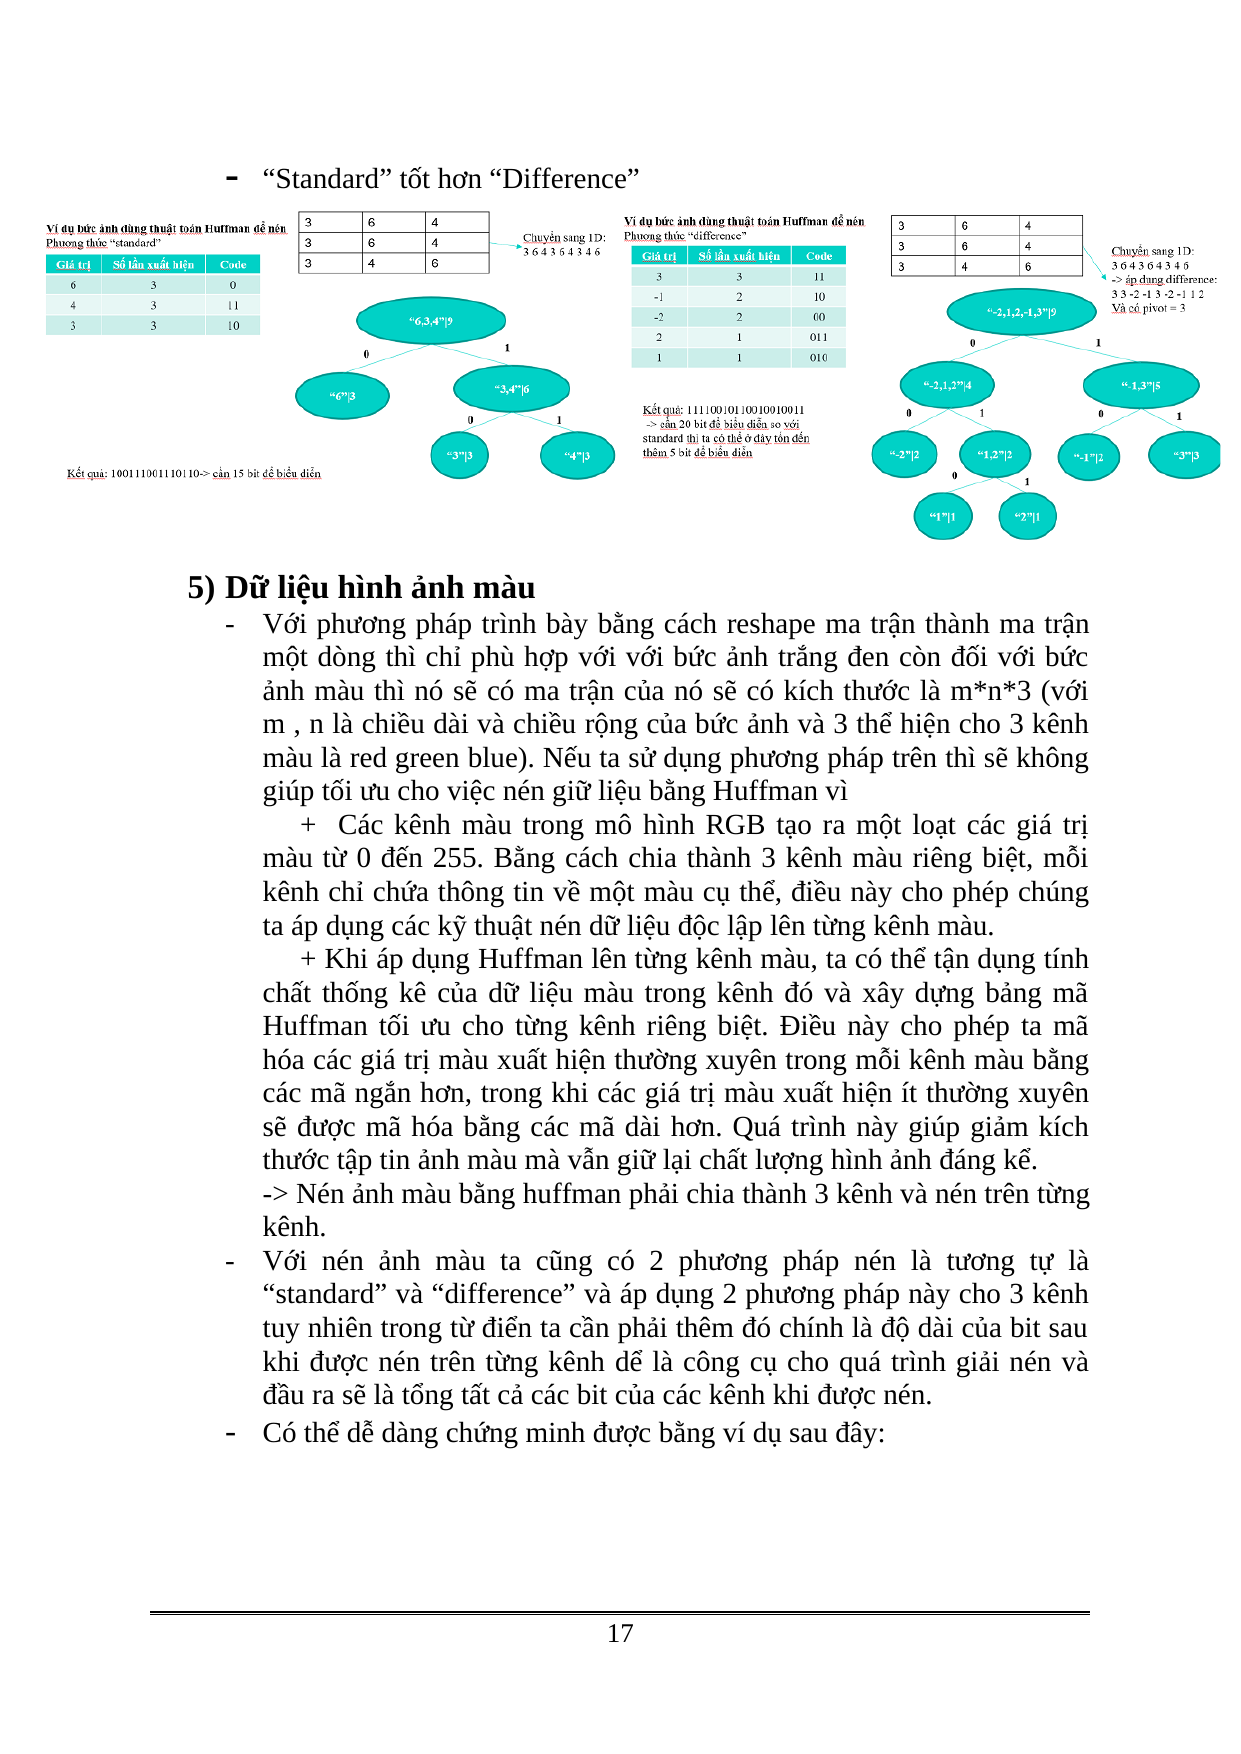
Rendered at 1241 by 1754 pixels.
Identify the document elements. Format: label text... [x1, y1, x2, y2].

list + Các kênh màu trong mô hình RGB tạo ra một loạt các giá trị màu từ 0 đến 255. Bằng cách chia thành 3 kênh màu riêng biệt, mỗi kênh chỉ chứa thông tin về một màu cụ thể, điều này cho phép chúng ta áp dụng các kỹ thuật nén dữ liệu độc lập lên từng kênh màu. [262, 807, 1090, 941]
list “Standard” tốt hơn “Difference” [225, 150, 1090, 197]
list Có thể dễ dàng chứng minh được bằng ví dụ sau đây: [225, 1411, 1090, 1449]
list -> Nén ảnh màu bằng huffman phải chia thành 3 kênh và nén trên từng kênh. [262, 1176, 1090, 1243]
list + Khi áp dụng Huffman lên từng kênh màu, ta có thể tận dụng tính chất thống kê của dữ liệu màu trong kênh đó và xây dựng bảng mã Huffman tối ưu cho từng kênh riêng biệt. Điều này cho phép ta mã hóa các giá trị màu xuất hiện thường xuyên trong mỗi kênh màu bằng các mã ngắn hơn, trong khi các giá trị màu xuất hiện ít thường xuyên sẽ được mã hóa bằng các mã dài hơn. Quá trình này giúp giảm kích thước tập tin ảnh màu mà vẫn giữ lại chất lượng hình ảnh đáng kể. [262, 941, 1090, 1176]
picture [28, 197, 1221, 540]
list Dữ liệu hình ảnh màu [187, 567, 1090, 606]
list Với nén ảnh màu ta cũng có 2 phương pháp nén là tương tự là “standard” và “difference” và áp dụng 2 phương pháp này cho 3 kênh tuy nhiên trong từ điển ta cần phải thêm đó chính là độ dài của bit sau khi được nén trên từng kênh dể là công cụ cho quá trình giải nén và đầu ra sẽ là tổng tất cả các bit của các kênh khi được nén. [225, 1243, 1090, 1411]
list Với phương pháp trình bày bằng cách reshape ma trận thành ma trận một dòng thì chỉ phù hợp với với bức ảnh trắng đen còn đối với bức ảnh màu thì nó sẽ có ma trận của nó sẽ có kích thước là m*n*3 (với m , n là chiều dài và chiều rộng của bức ảnh và 3 thể hiện cho 3 kênh màu là red green blue). Nếu ta sử dụng phương pháp trên thì sẽ không giúp tối ưu cho việc nén giữ liệu bằng Huffman vì [225, 606, 1090, 807]
